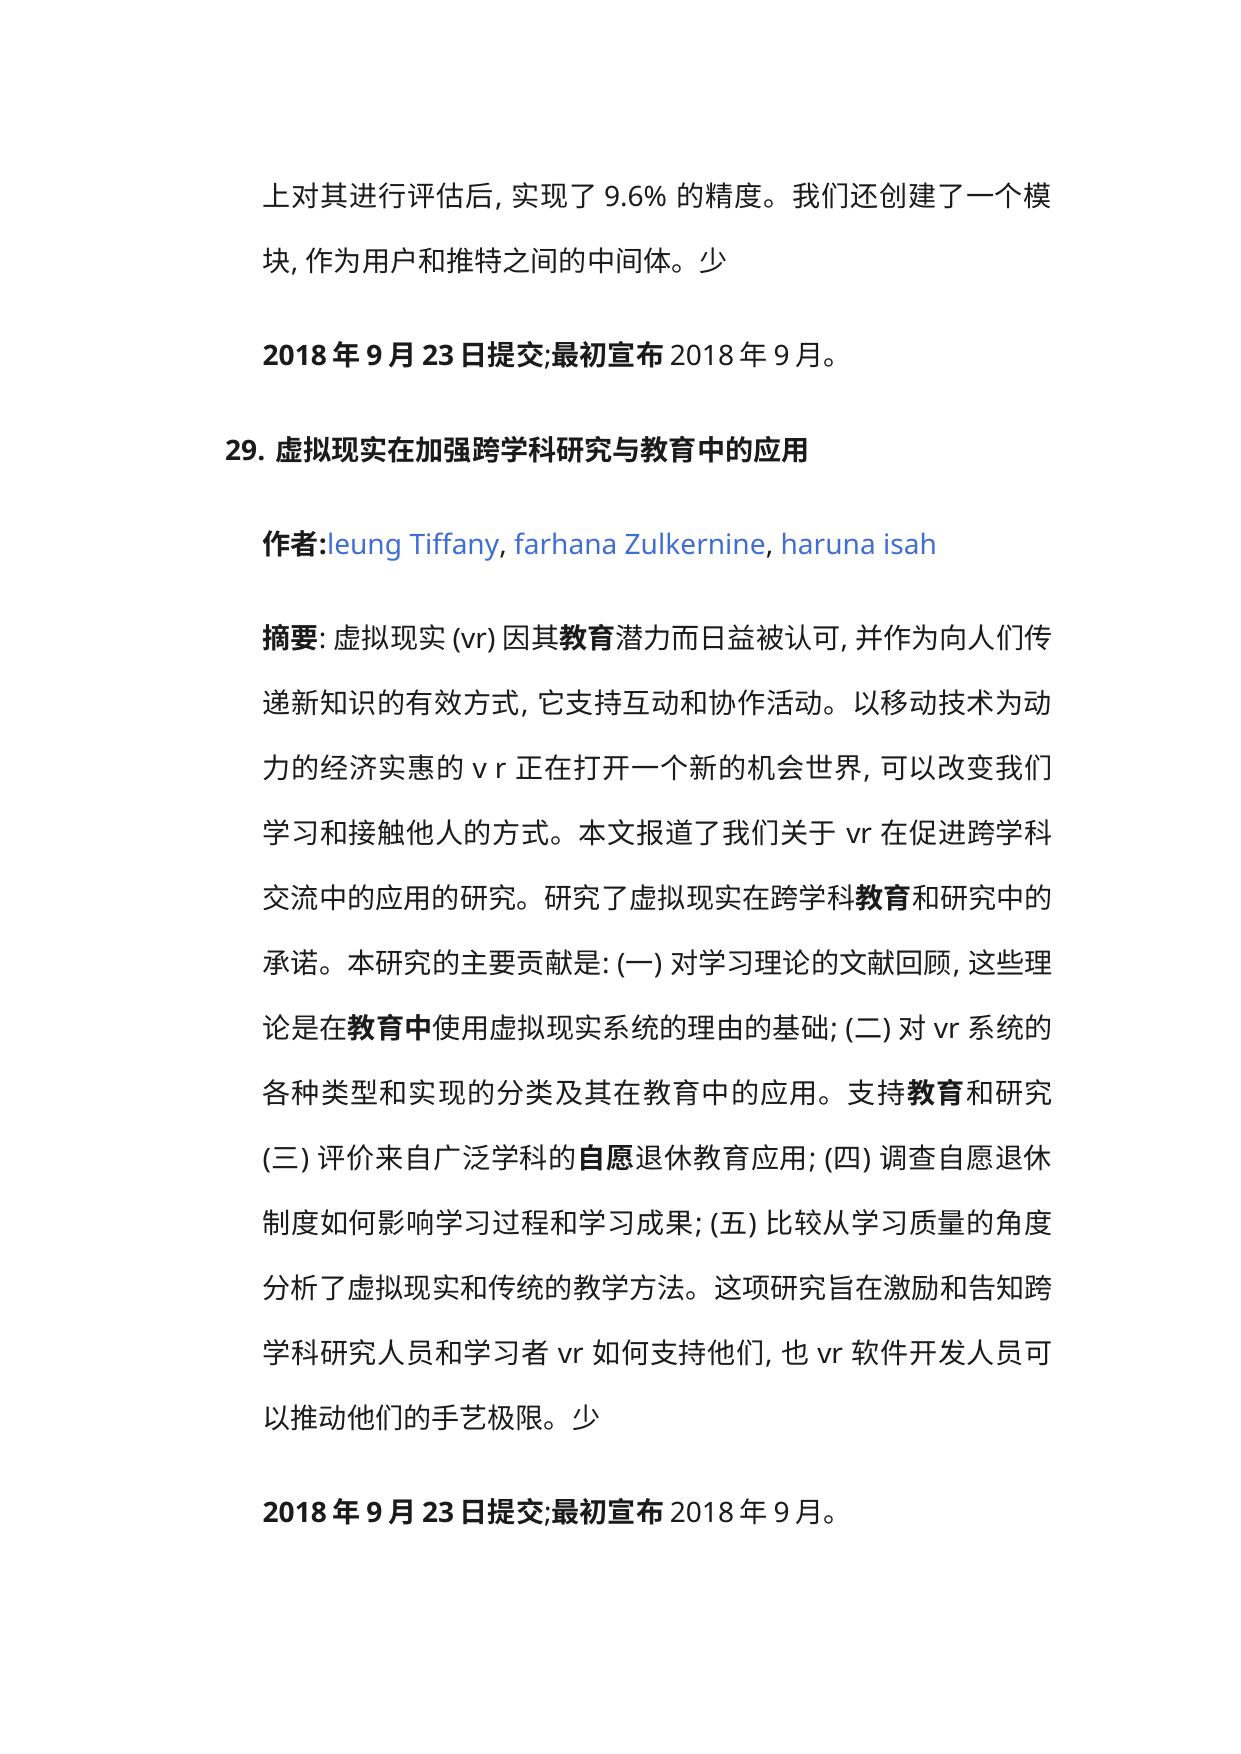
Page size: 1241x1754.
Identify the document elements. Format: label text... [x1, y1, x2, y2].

text 作者:leung Tiffany, farhana Zulkernine, haruna isah [262, 509, 1053, 574]
text 2018年9月23日提交;最初宣布2018年9月。 [262, 321, 1053, 386]
text 摘要: 虚拟现实 (vr) 因其教育潜力而日益被认可, 并作为向人们传递新知识的有效方式, 它支持互动和协作活动。以移动技术为动力的经济实惠的 v r 正在打开一个新的机会世界, 可以改变我们学习和接触他人的方式。本文报道了我们关于 vr 在促进跨学科交流中的应用的研究。研究了虚拟现实在跨学科教育和研究中的承诺。本研究的主要贡献是: (一) 对学习理论的文献回顾, 这些理论是在教育中使用虚拟现实系统的理由的基础; (二) 对 vr 系统的各种类型和实现的分类及其在教育中的应用。支持教育和研究 (三) 评价来自广泛学科的自愿退休教育应用; (四) 调查自愿退休制度如何影响学习过程和学习成果; (五) 比较从学习质量的角度分析了虚拟现实和传统的教学方法。这项研究旨在激励和告知跨学科研究人员和学习者 vr 如何支持他们, 也 vr 软件开发人员可以推动他们的手艺极限。少 [262, 604, 1053, 1449]
list 虚拟现实在加强跨学科研究与教育中的应用 [225, 415, 1053, 480]
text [262, 162, 1053, 292]
text 2018年9月23日提交;最初宣布2018年9月。 [262, 1478, 1053, 1543]
